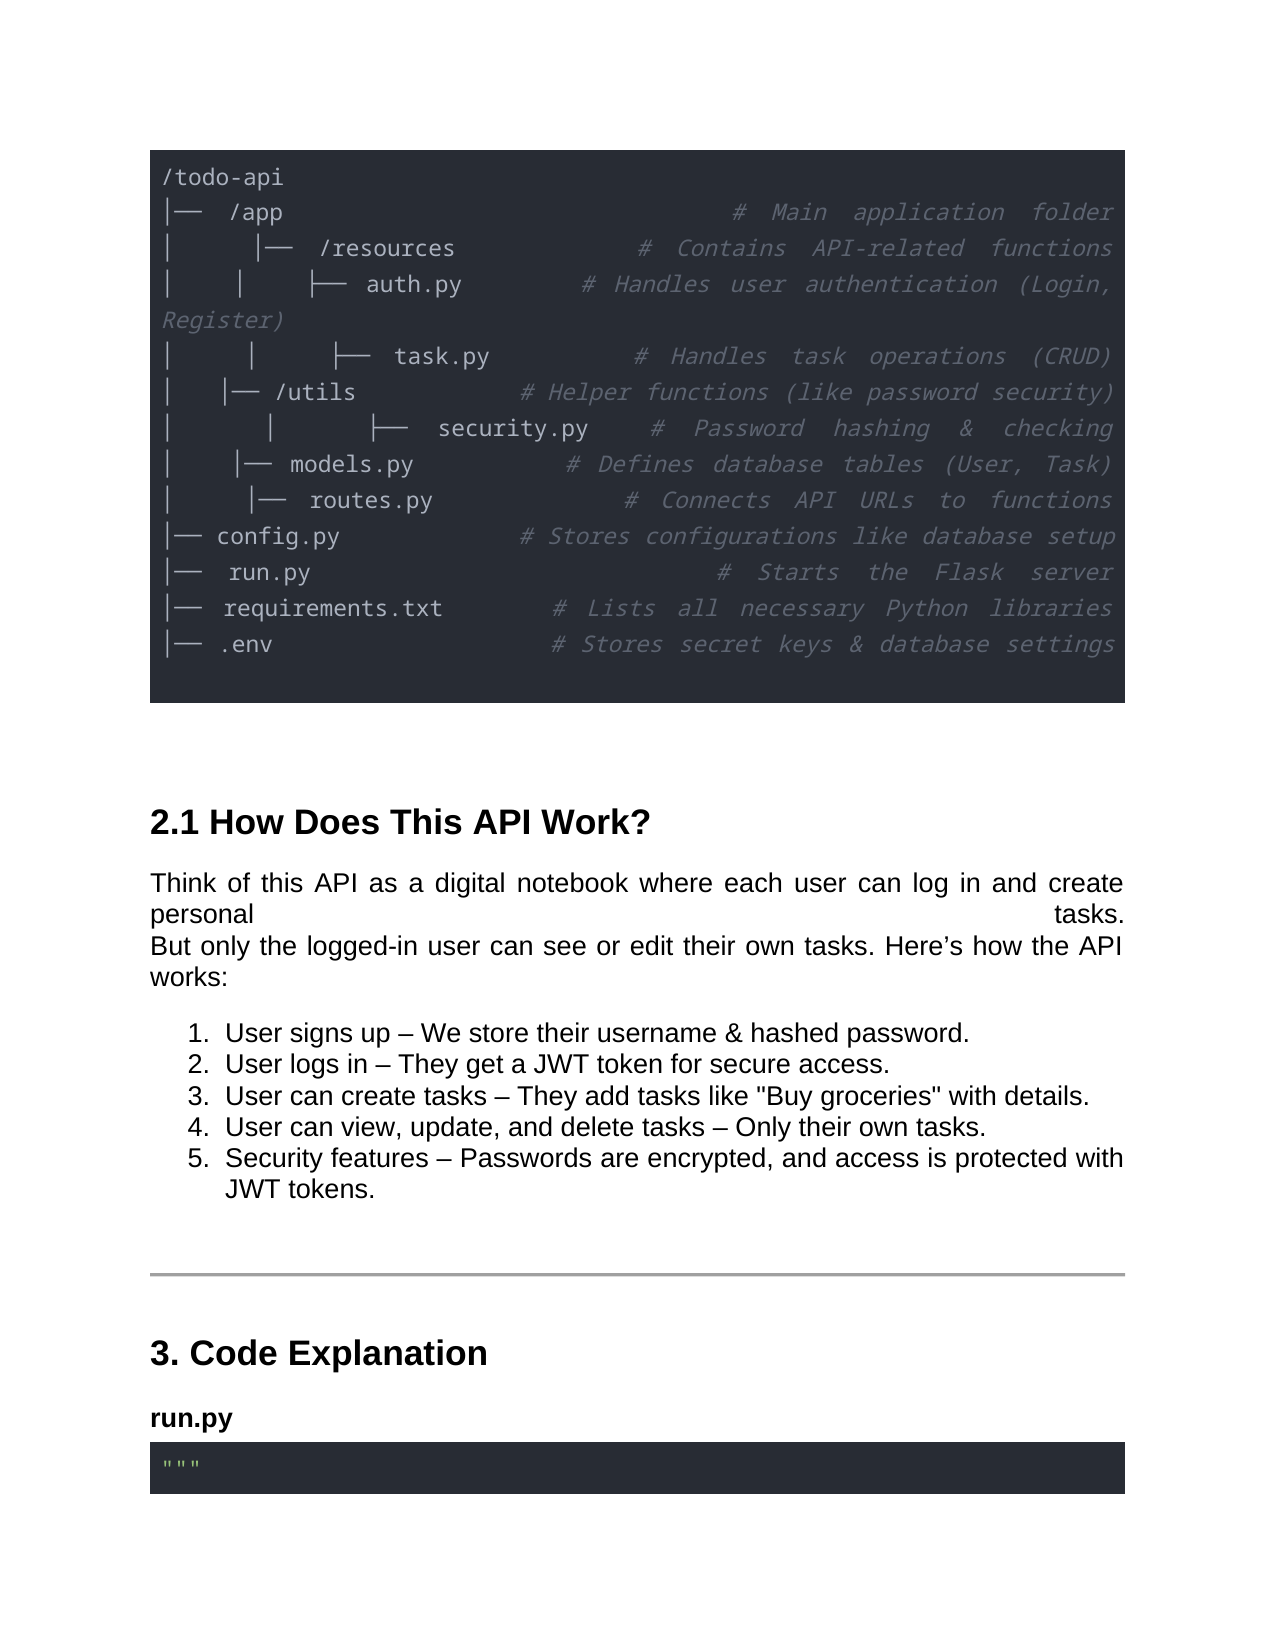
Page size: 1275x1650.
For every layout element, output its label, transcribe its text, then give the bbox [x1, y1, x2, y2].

subtitle User can create tasks – They add tasks like "Buy groceries" with details. [187, 1079, 1125, 1111]
subtitle User can view, update, and delete tasks – Only their own tasks. [187, 1111, 1125, 1142]
subtitle User logs in – They get a JWT token for secure access. [187, 1048, 1125, 1079]
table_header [150, 1442, 1125, 1494]
subtitle run.py [150, 1402, 1125, 1434]
table_header /todo-api │── /app # Main application folder │ │── /resources # Contains API-related functions │ │ ├── auth.py # Handles user authentication (Login, Register) │ │ ├── task.py # Handles task operations (CRUD) │ │── /utils # Helper functions (like password security) │ │ ├── security.py # Password hashing & checking │ │── models.py # Defines database tables (User, Task) │ │── routes.py # Connects API URLs to functions │── config.py # Stores configurations like database setup │── run.py # Starts the Flask server │── requirements.txt # Lists all necessary Python libraries │── .env # Stores secret keys & database settings [150, 150, 1125, 703]
subtitle User signs up – We store their username & hashed password. [187, 1017, 1125, 1048]
subtitle 2.1 How Does This API Work? [150, 801, 1125, 842]
subtitle Security features – Passwords are encrypted, and access is protected with JWT tokens. [187, 1142, 1125, 1204]
subtitle 3. Code Explanation [150, 1333, 1125, 1373]
subtitle Think of this API as a digital notebook where each user can log in and create personal tasks. But only the logged-in user can see or edit their own tasks. Here’s how the API works: [150, 867, 1125, 992]
